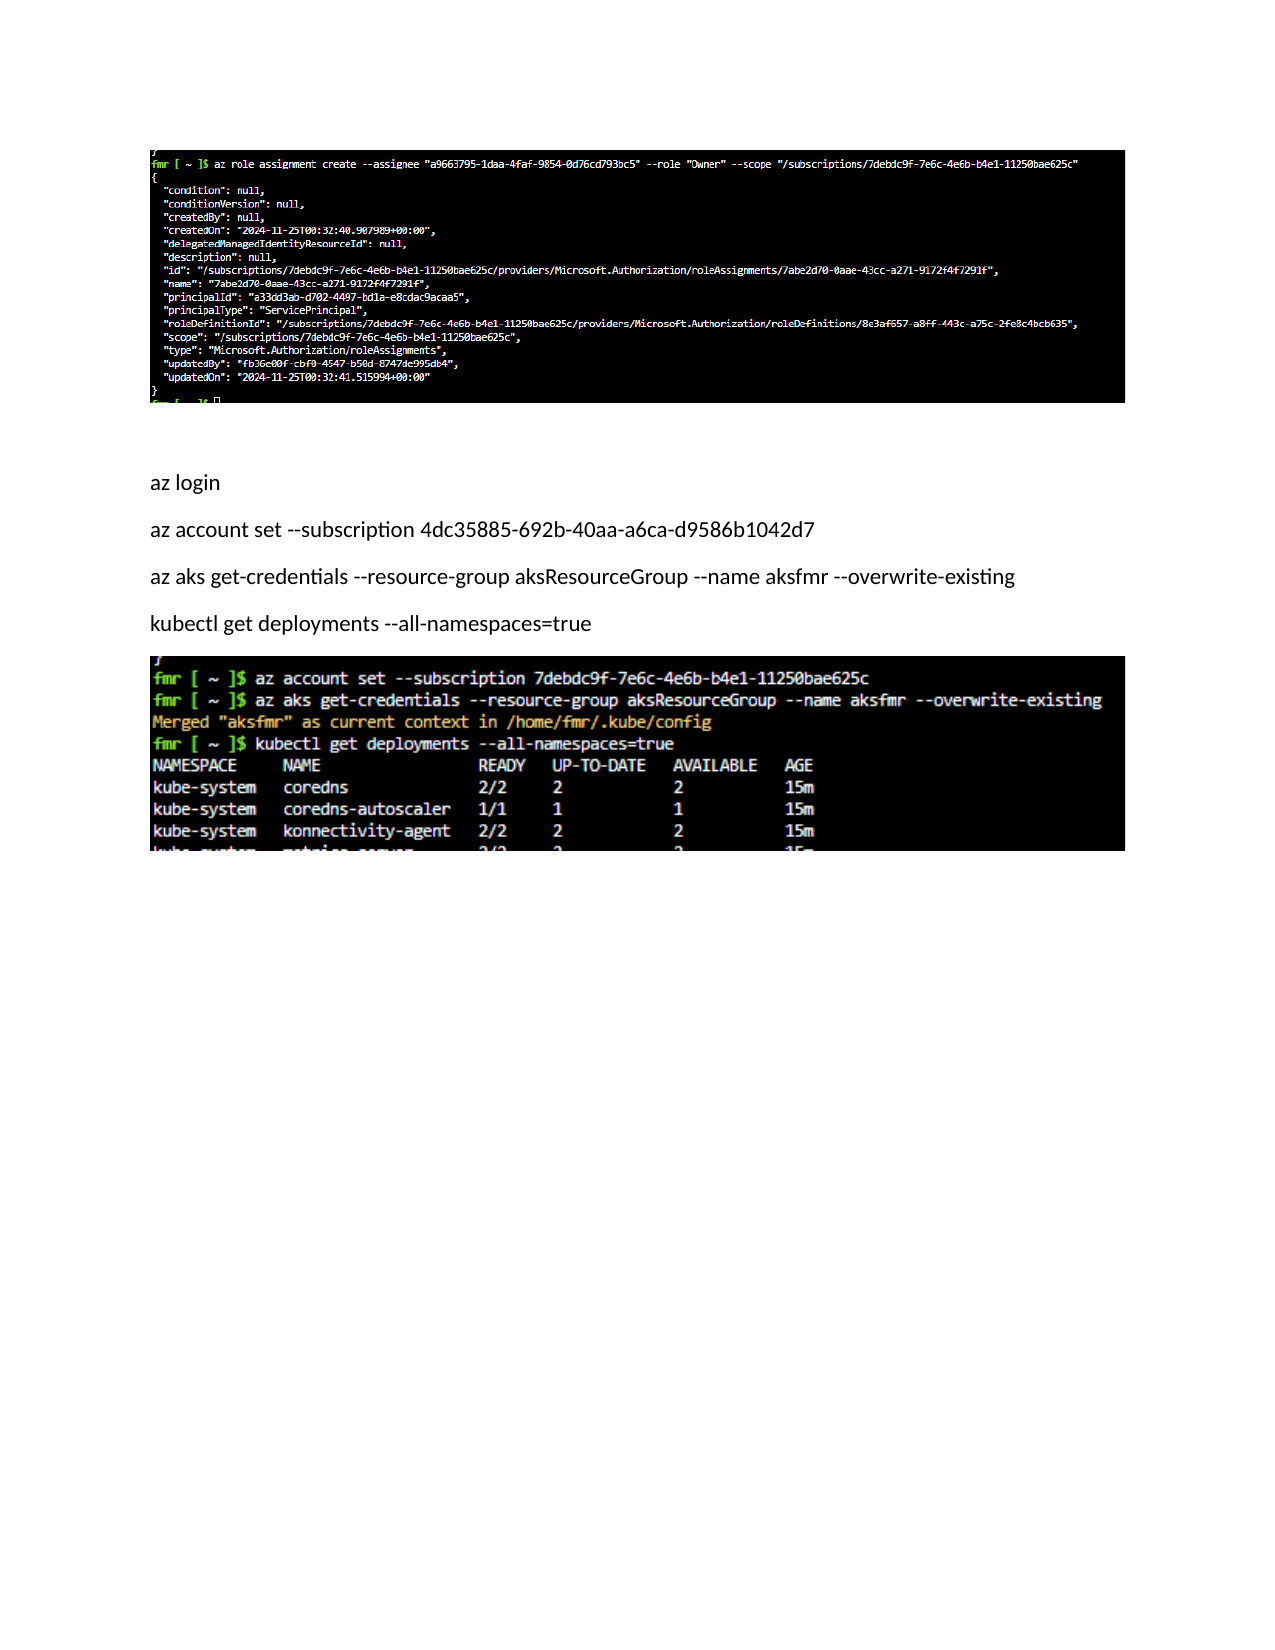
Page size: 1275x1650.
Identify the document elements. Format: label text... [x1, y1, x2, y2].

text az account set --subscription 4dc35885-692b-40aa-a6ca-d9586b1042d7 [150, 515, 1125, 543]
text az aks get-credentials --resource-group aksResourceGroup --name aksfmr --overwrite-existing [150, 562, 1125, 590]
text az login [150, 468, 1125, 496]
picture [150, 150, 1125, 403]
text kubectl get deployments --all-namespaces=true [150, 609, 1125, 637]
picture [150, 656, 1125, 851]
